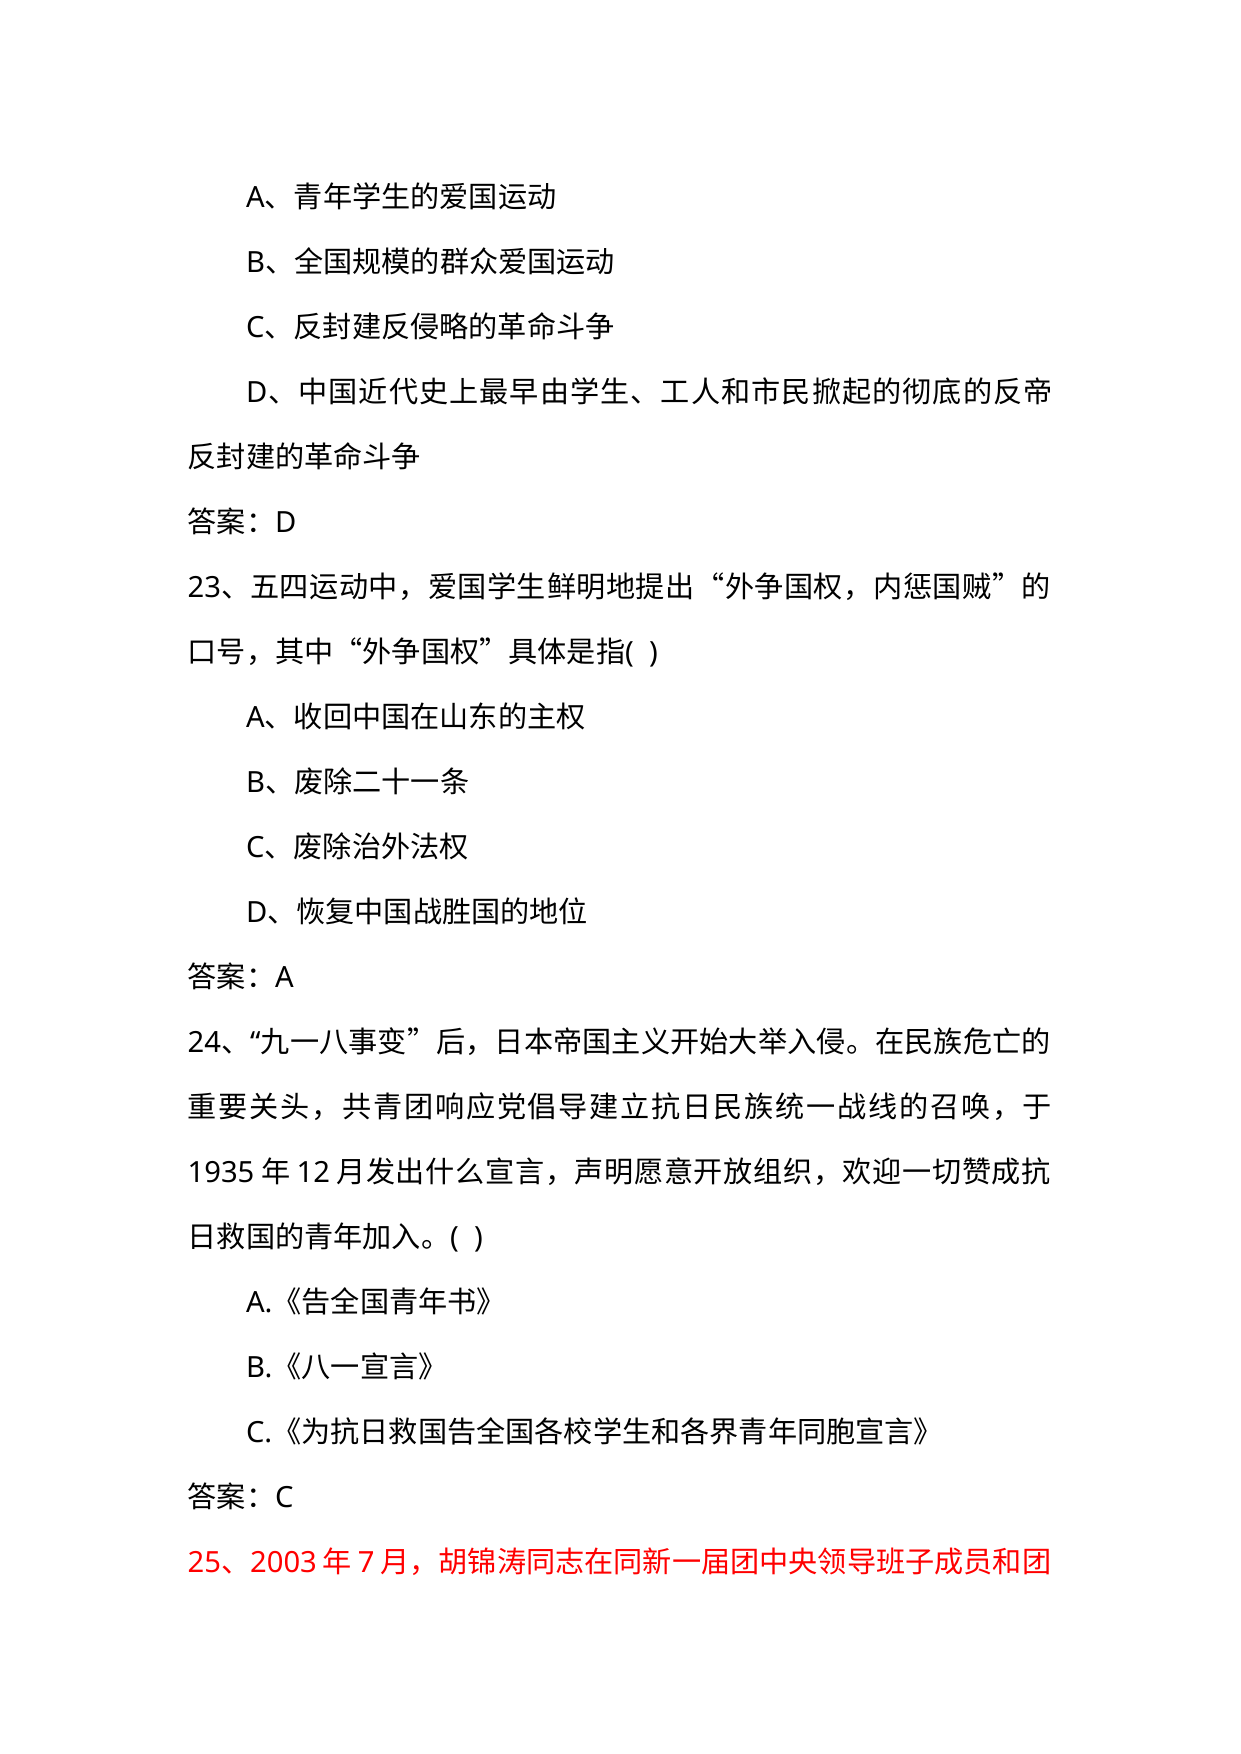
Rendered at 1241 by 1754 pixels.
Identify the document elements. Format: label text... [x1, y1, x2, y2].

text 答案：C [187, 1462, 1053, 1527]
text C、废除治外法权 [187, 812, 1053, 877]
text D、恢复中国战胜国的地位 [187, 877, 1053, 942]
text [187, 1527, 1053, 1592]
text B、废除二十一条 [187, 747, 1053, 812]
list “九一八事变”后，日本帝国主义开始大举入侵。在民族危亡的 重要关头，共青团响应党倡导建立抗日民族统一战线的召唤，于1935年12月发出什么宣言，声明愿意开放组织，欢迎一切赞成抗日救国的青年加入。( ) [187, 1007, 1053, 1267]
text 答案：A [187, 942, 1053, 1007]
list 五四运动中，爱国学生鲜明地提出“外争国权，内惩国贼”的口号，其中“外争国权”具体是指( ) [187, 552, 1053, 682]
text A.《告全国青年书》 [187, 1267, 1053, 1332]
text C、反封建反侵略的革命斗争 [187, 292, 1053, 357]
text C.《为抗日救国告全国各校学生和各界青年同胞宣言》 [187, 1397, 1053, 1462]
text 答案：D [187, 487, 1053, 552]
text A、收回中国在山东的主权 [187, 682, 1053, 747]
text B.《八一宣言》 [187, 1332, 1053, 1397]
text D、中国近代史上最早由学生、工人和市民掀起的彻底的反帝反封建的革命斗争 [187, 357, 1053, 487]
text B、全国规模的群众爱国运动 [187, 227, 1053, 292]
text A、青年学生的爱国运动 [187, 162, 1053, 227]
